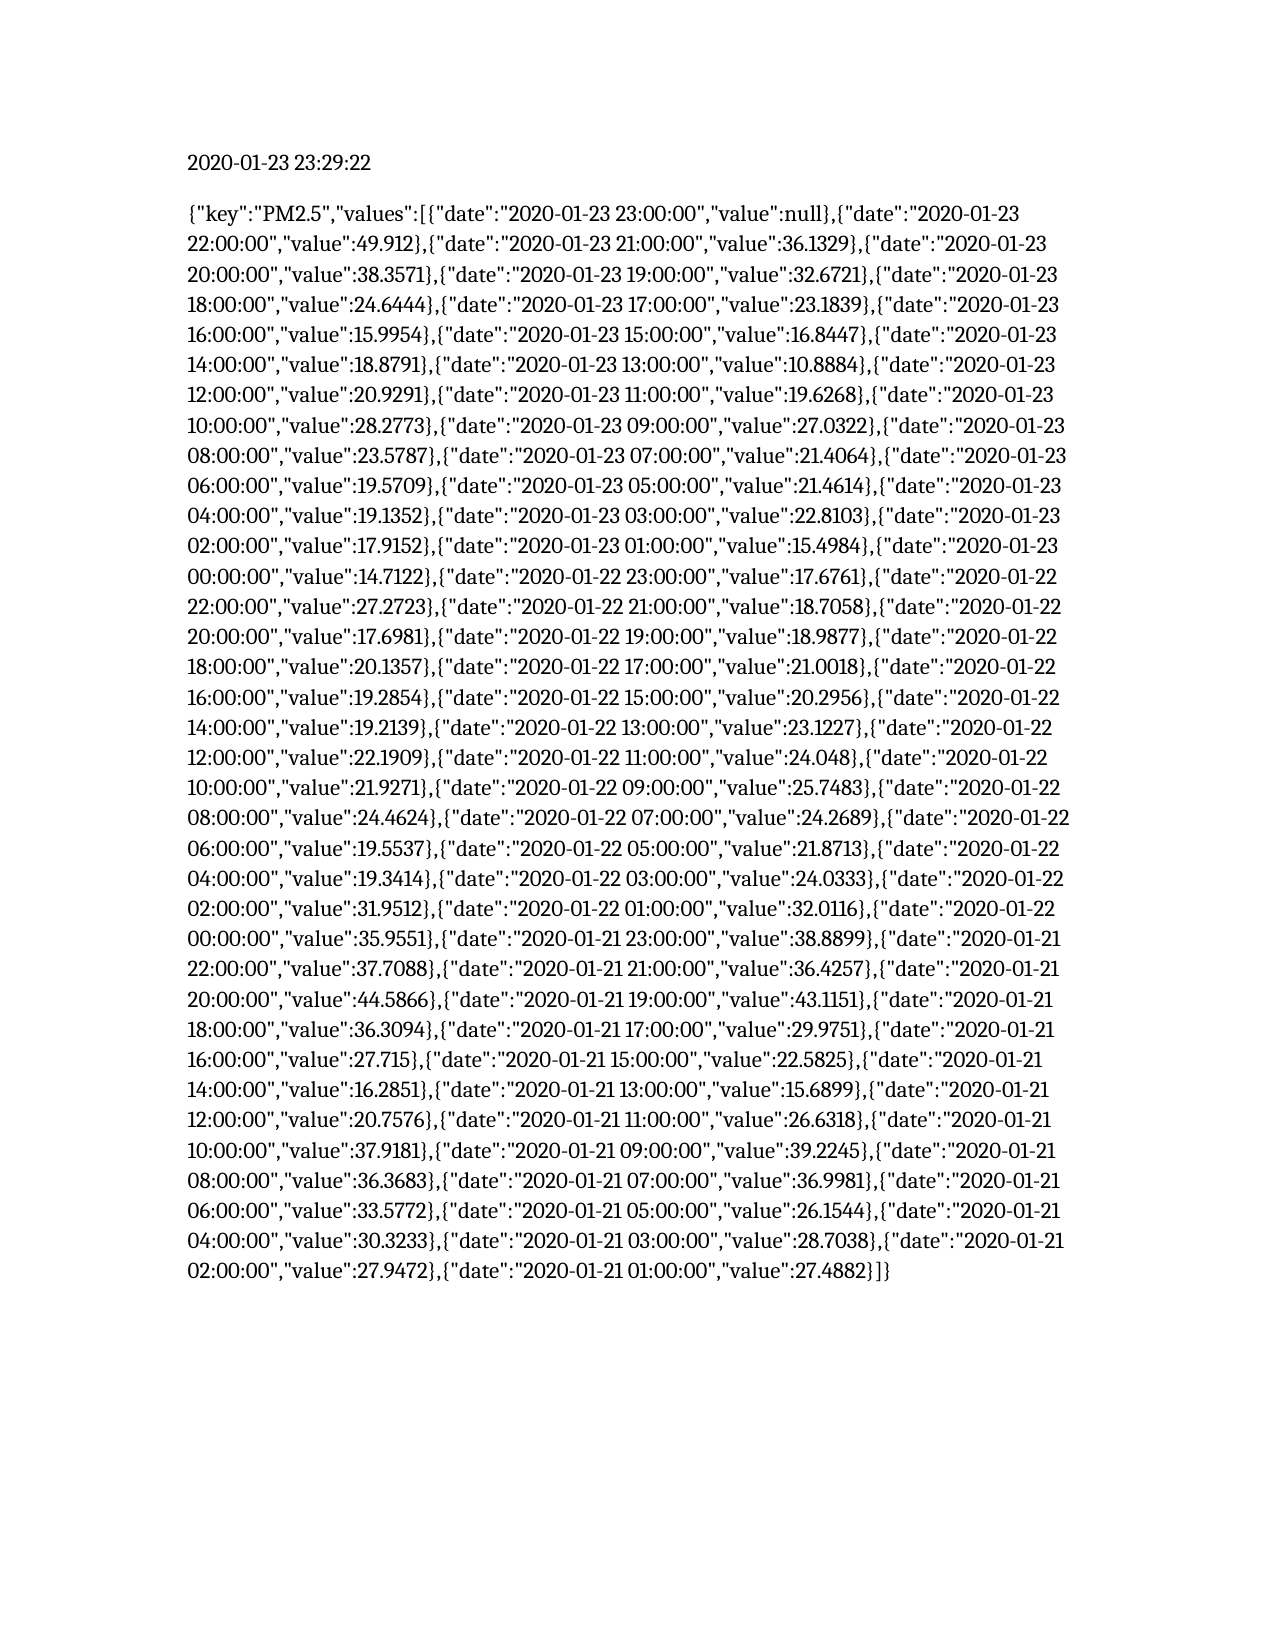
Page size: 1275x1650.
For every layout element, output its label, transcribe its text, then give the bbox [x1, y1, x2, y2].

text {"key":"PM2.5","values":[{"date":"2020-01-23 23:00:00","value":null},{"date":"2020-01-23 22:00:00","value":49.912},{"date":"2020-01-23 21:00:00","value":36.1329},{"date":"2020-01-23 20:00:00","value":38.3571},{"date":"2020-01-23 19:00:00","value":32.6721},{"date":"2020-01-23 18:00:00","value":24.6444},{"date":"2020-01-23 17:00:00","value":23.1839},{"date":"2020-01-23 16:00:00","value":15.9954},{"date":"2020-01-23 15:00:00","value":16.8447},{"date":"2020-01-23 14:00:00","value":18.8791},{"date":"2020-01-23 13:00:00","value":10.8884},{"date":"2020-01-23 12:00:00","value":20.9291},{"date":"2020-01-23 11:00:00","value":19.6268},{"date":"2020-01-23 10:00:00","value":28.2773},{"date":"2020-01-23 09:00:00","value":27.0322},{"date":"2020-01-23 08:00:00","value":23.5787},{"date":"2020-01-23 07:00:00","value":21.4064},{"date":"2020-01-23 06:00:00","value":19.5709},{"date":"2020-01-23 05:00:00","value":21.4614},{"date":"2020-01-23 04:00:00","value":19.1352},{"date":"2020-01-23 03:00:00","value":22.8103},{"date":"2020-01-23 02:00:00","value":17.9152},{"date":"2020-01-23 01:00:00","value":15.4984},{"date":"2020-01-23 00:00:00","value":14.7122},{"date":"2020-01-22 23:00:00","value":17.6761},{"date":"2020-01-22 22:00:00","value":27.2723},{"date":"2020-01-22 21:00:00","value":18.7058},{"date":"2020-01-22 20:00:00","value":17.6981},{"date":"2020-01-22 19:00:00","value":18.9877},{"date":"2020-01-22 18:00:00","value":20.1357},{"date":"2020-01-22 17:00:00","value":21.0018},{"date":"2020-01-22 16:00:00","value":19.2854},{"date":"2020-01-22 15:00:00","value":20.2956},{"date":"2020-01-22 14:00:00","value":19.2139},{"date":"2020-01-22 13:00:00","value":23.1227},{"date":"2020-01-22 12:00:00","value":22.1909},{"date":"2020-01-22 11:00:00","value":24.048},{"date":"2020-01-22 10:00:00","value":21.9271},{"date":"2020-01-22 09:00:00","value":25.7483},{"date":"2020-01-22 08:00:00","value":24.4624},{"date":"2020-01-22 07:00:00","value":24.2689},{"date":"2020-01-22 06:00:00","value":19.5537},{"date":"2020-01-22 05:00:00","value":21.8713},{"date":"2020-01-22 04:00:00","value":19.3414},{"date":"2020-01-22 03:00:00","value":24.0333},{"date":"2020-01-22 02:00:00","value":31.9512},{"date":"2020-01-22 01:00:00","value":32.0116},{"date":"2020-01-22 00:00:00","value":35.9551},{"date":"2020-01-21 23:00:00","value":38.8899},{"date":"2020-01-21 22:00:00","value":37.7088},{"date":"2020-01-21 21:00:00","value":36.4257},{"date":"2020-01-21 20:00:00","value":44.5866},{"date":"2020-01-21 19:00:00","value":43.1151},{"date":"2020-01-21 18:00:00","value":36.3094},{"date":"2020-01-21 17:00:00","value":29.9751},{"date":"2020-01-21 16:00:00","value":27.715},{"date":"2020-01-21 15:00:00","value":22.5825},{"date":"2020-01-21 14:00:00","value":16.2851},{"date":"2020-01-21 13:00:00","value":15.6899},{"date":"2020-01-21 12:00:00","value":20.7576},{"date":"2020-01-21 11:00:00","value":26.6318},{"date":"2020-01-21 10:00:00","value":37.9181},{"date":"2020-01-21 09:00:00","value":39.2245},{"date":"2020-01-21 08:00:00","value":36.3683},{"date":"2020-01-21 07:00:00","value":36.9981},{"date":"2020-01-21 06:00:00","value":33.5772},{"date":"2020-01-21 05:00:00","value":26.1544},{"date":"2020-01-21 04:00:00","value":30.3233},{"date":"2020-01-21 03:00:00","value":28.7038},{"date":"2020-01-21 02:00:00","value":27.9472},{"date":"2020-01-21 01:00:00","value":27.4882}]} [187, 201, 1087, 1285]
text 2020-01-23 23:29:22 [187, 150, 1087, 176]
